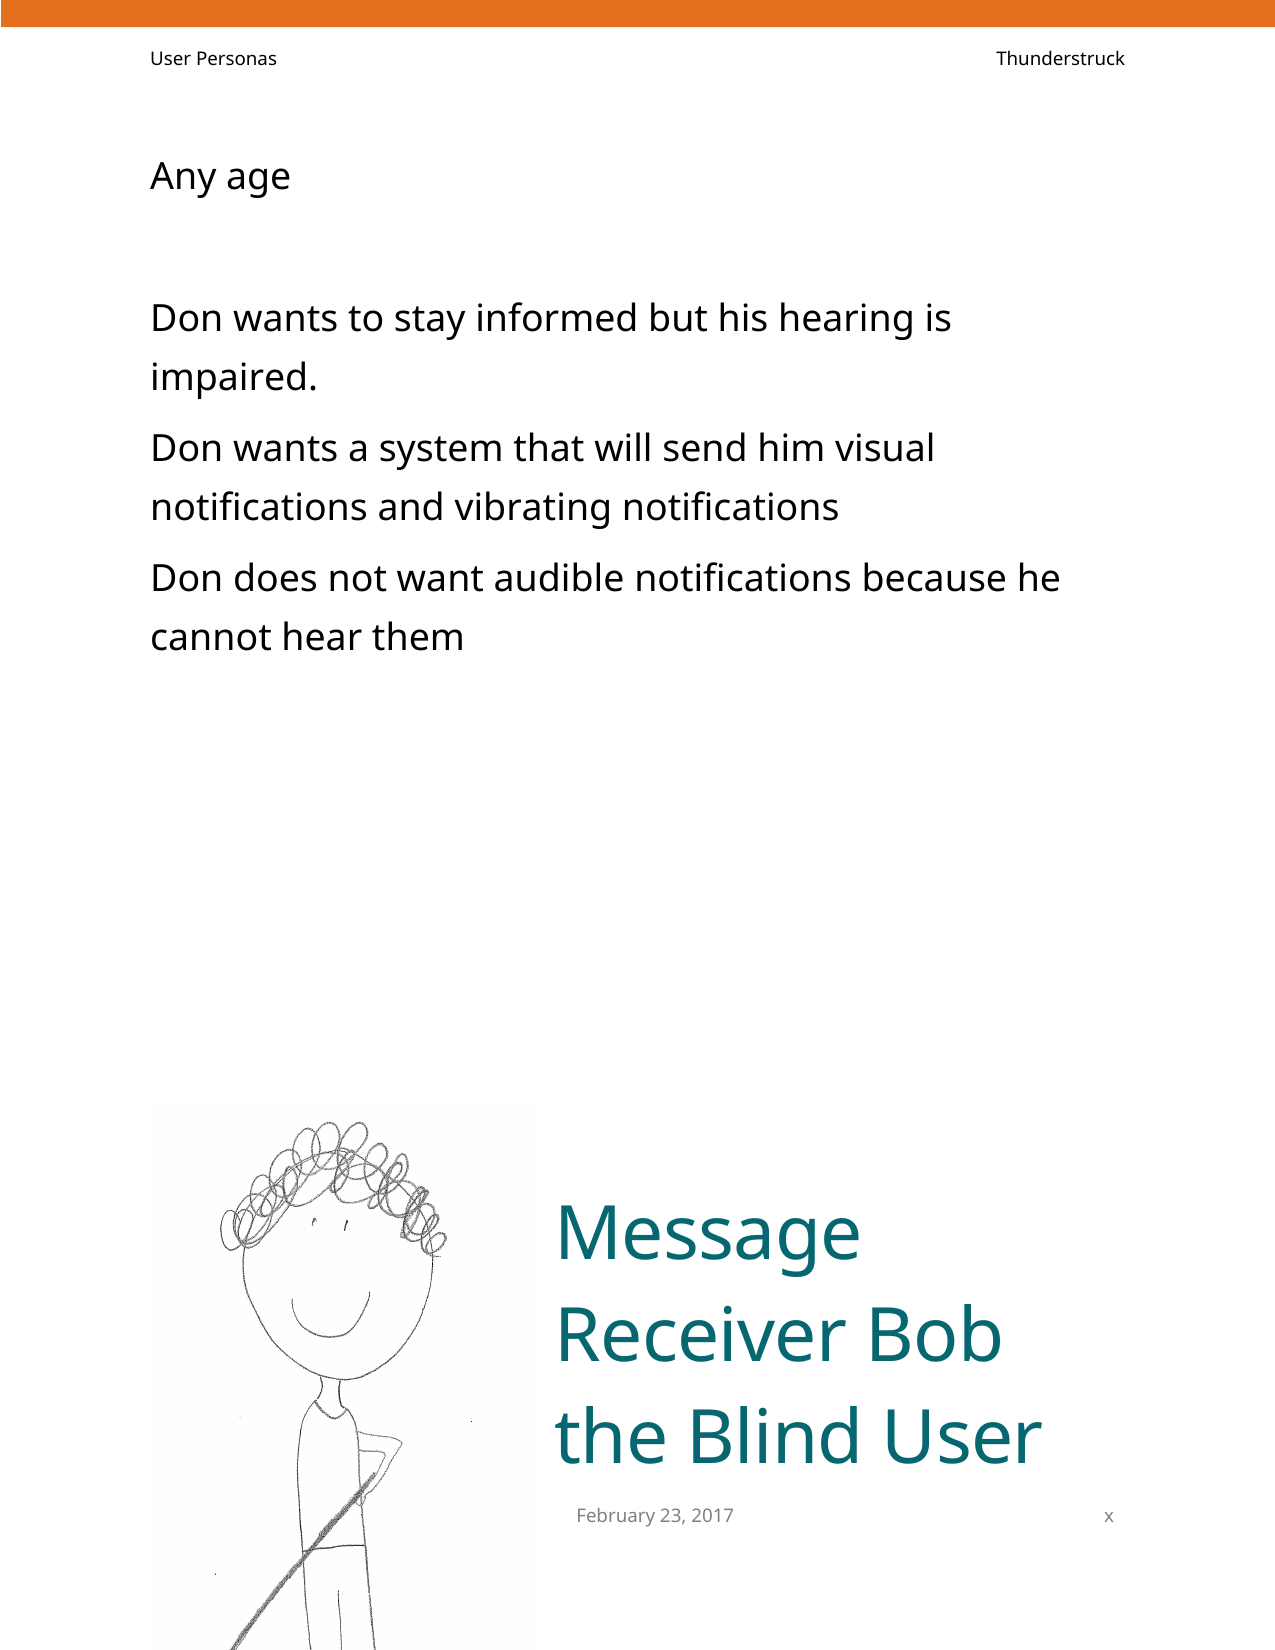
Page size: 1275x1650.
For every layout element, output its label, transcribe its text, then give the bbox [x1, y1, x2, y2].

text Don wants to stay informed but his hearing is impaired. [150, 292, 1125, 401]
title Message Receiver Bob the Blind User [536, 1179, 1125, 1486]
text Don wants a system that will send him visual notifications and vibrating notifications [150, 421, 1125, 531]
text Any age [150, 149, 1125, 200]
text Don does not want audible notifications because he cannot hear them [150, 551, 1125, 661]
